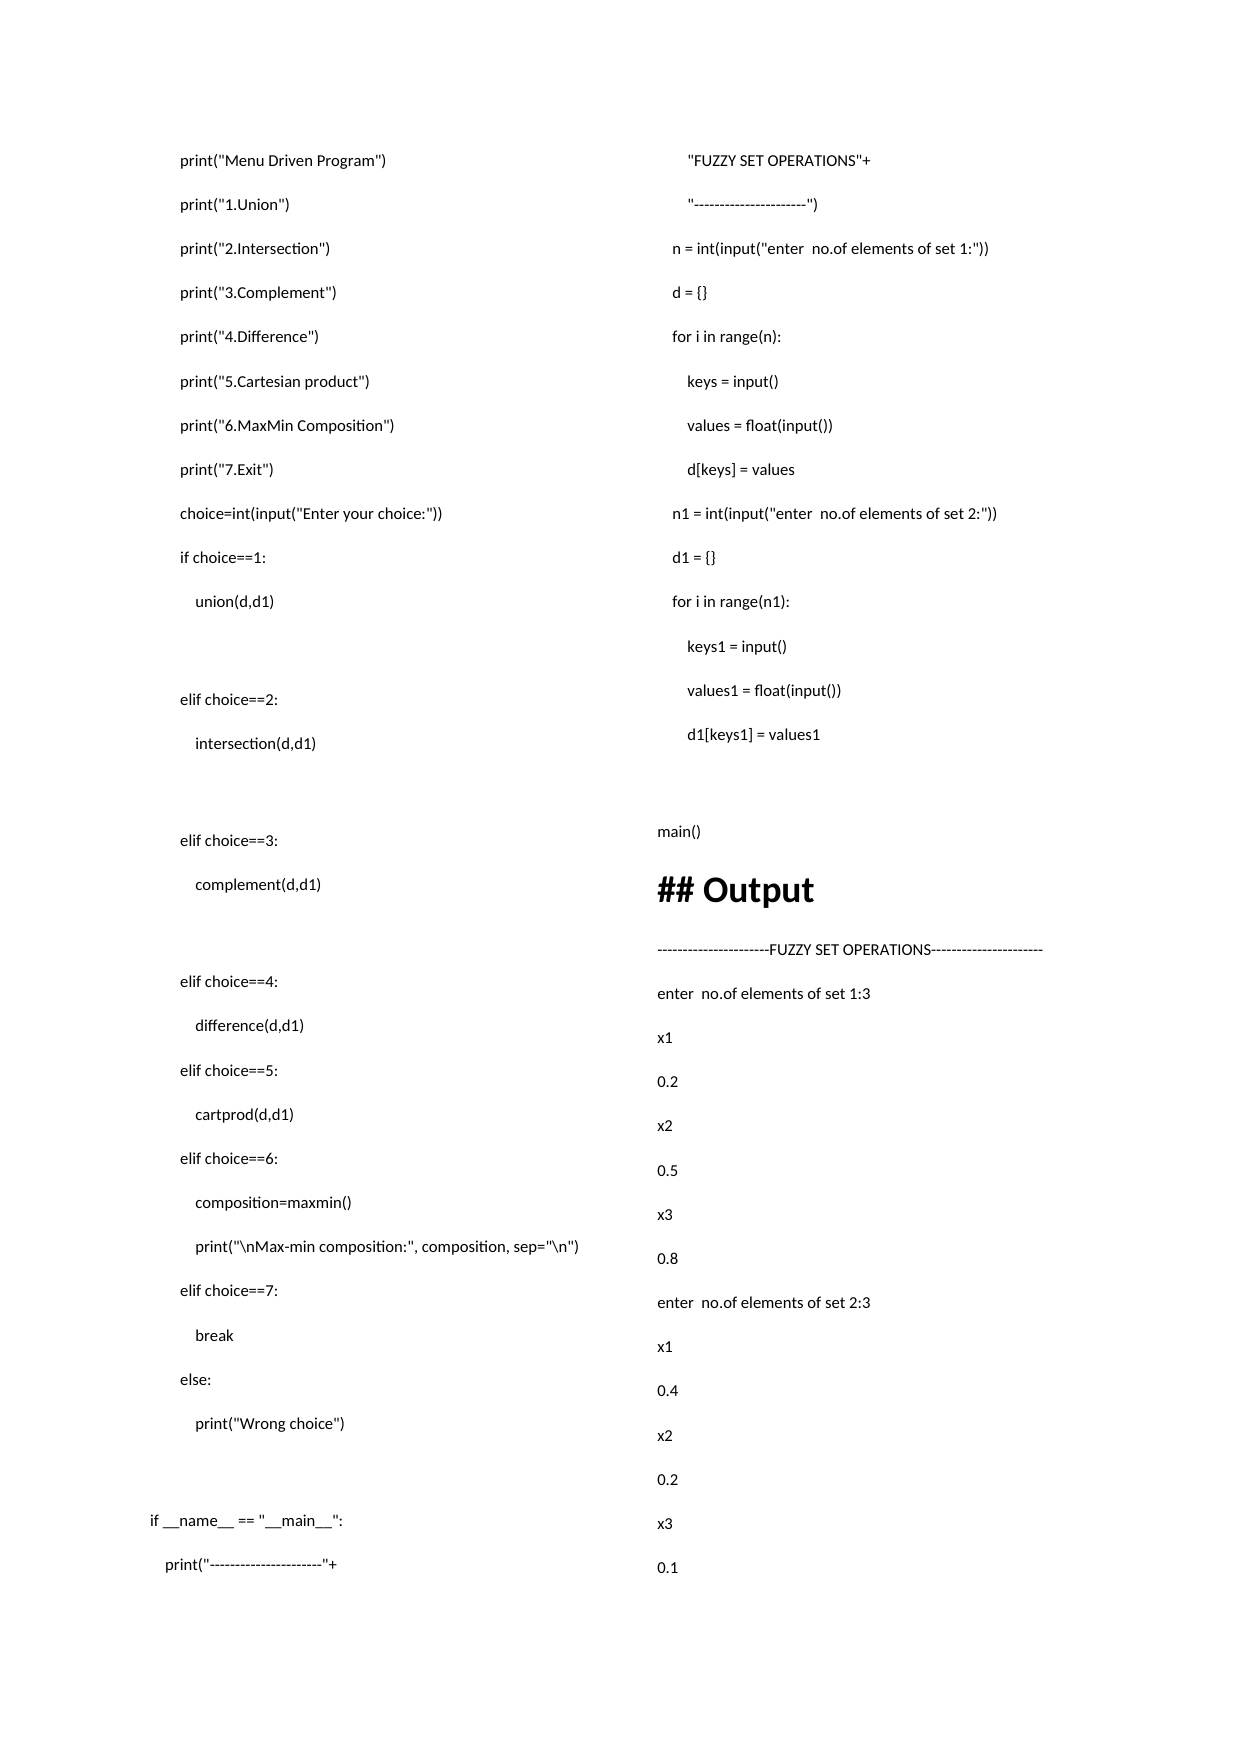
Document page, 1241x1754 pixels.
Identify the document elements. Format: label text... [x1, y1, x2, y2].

text elif choice==7: [150, 1281, 583, 1301]
text 0.2 [657, 1469, 1090, 1489]
text x2 [657, 1116, 1090, 1136]
text cartprod(d,d1) [150, 1104, 583, 1124]
text print("1.Union") [150, 194, 583, 214]
text ## Output [657, 866, 1090, 911]
text else: [150, 1369, 583, 1389]
text d = {} [657, 282, 1090, 303]
text enter no.of elements of set 1:3 [657, 983, 1090, 1003]
text elif choice==4: [150, 972, 583, 992]
text "FUZZY SET OPERATIONS"+ [657, 150, 1090, 170]
text values1 = float(input()) [657, 680, 1090, 700]
text print("5.Cartesian product") [150, 371, 583, 391]
text n = int(input("enter no.of elements of set 1:")) [657, 238, 1090, 259]
text intersection(d,d1) [150, 733, 583, 753]
text print("Wrong choice") [150, 1413, 583, 1433]
text print("7.Exit") [150, 459, 583, 479]
text values = float(input()) [657, 415, 1090, 435]
text for i in range(n1): [657, 592, 1090, 612]
text 0.8 [657, 1248, 1090, 1268]
text choice=int(input("Enter your choice:")) [150, 503, 583, 524]
text print("4.Difference") [150, 327, 583, 347]
text 0.2 [657, 1072, 1090, 1092]
text if choice==1: [150, 547, 583, 568]
text enter no.of elements of set 2:3 [657, 1292, 1090, 1313]
text 0.5 [657, 1160, 1090, 1180]
text elif choice==6: [150, 1148, 583, 1168]
text if __name__ == "__main__": [150, 1510, 583, 1531]
text keys = input() [657, 371, 1090, 391]
text break [150, 1325, 583, 1345]
text print("----------------------"+ [150, 1554, 583, 1575]
text print("2.Intersection") [150, 238, 583, 259]
text difference(d,d1) [150, 1016, 583, 1036]
text main() [657, 821, 1090, 842]
text elif choice==5: [150, 1060, 583, 1080]
text d[keys] = values [657, 459, 1090, 479]
text for i in range(n): [657, 327, 1090, 347]
text keys1 = input() [657, 636, 1090, 656]
text d1 = {} [657, 547, 1090, 568]
text print("Menu Driven Program") [150, 150, 583, 170]
text x3 [657, 1513, 1090, 1533]
text x1 [657, 1337, 1090, 1357]
text elif choice==2: [150, 689, 583, 709]
text print("\nMax-min composition:", composition, sep="\n") [150, 1237, 583, 1257]
text "----------------------") [657, 194, 1090, 214]
text x1 [657, 1027, 1090, 1048]
text n1 = int(input("enter no.of elements of set 2:")) [657, 503, 1090, 524]
text 0.1 [657, 1557, 1090, 1578]
text print("6.MaxMin Composition") [150, 415, 583, 435]
text elif choice==3: [150, 830, 583, 851]
text 0.4 [657, 1381, 1090, 1401]
text x2 [657, 1425, 1090, 1445]
text x3 [657, 1204, 1090, 1224]
text ----------------------FUZZY SET OPERATIONS---------------------- [657, 939, 1090, 959]
text d1[keys1] = values1 [657, 724, 1090, 744]
text print("3.Complement") [150, 282, 583, 303]
text union(d,d1) [150, 592, 583, 612]
text complement(d,d1) [150, 874, 583, 895]
text composition=maxmin() [150, 1192, 583, 1213]
